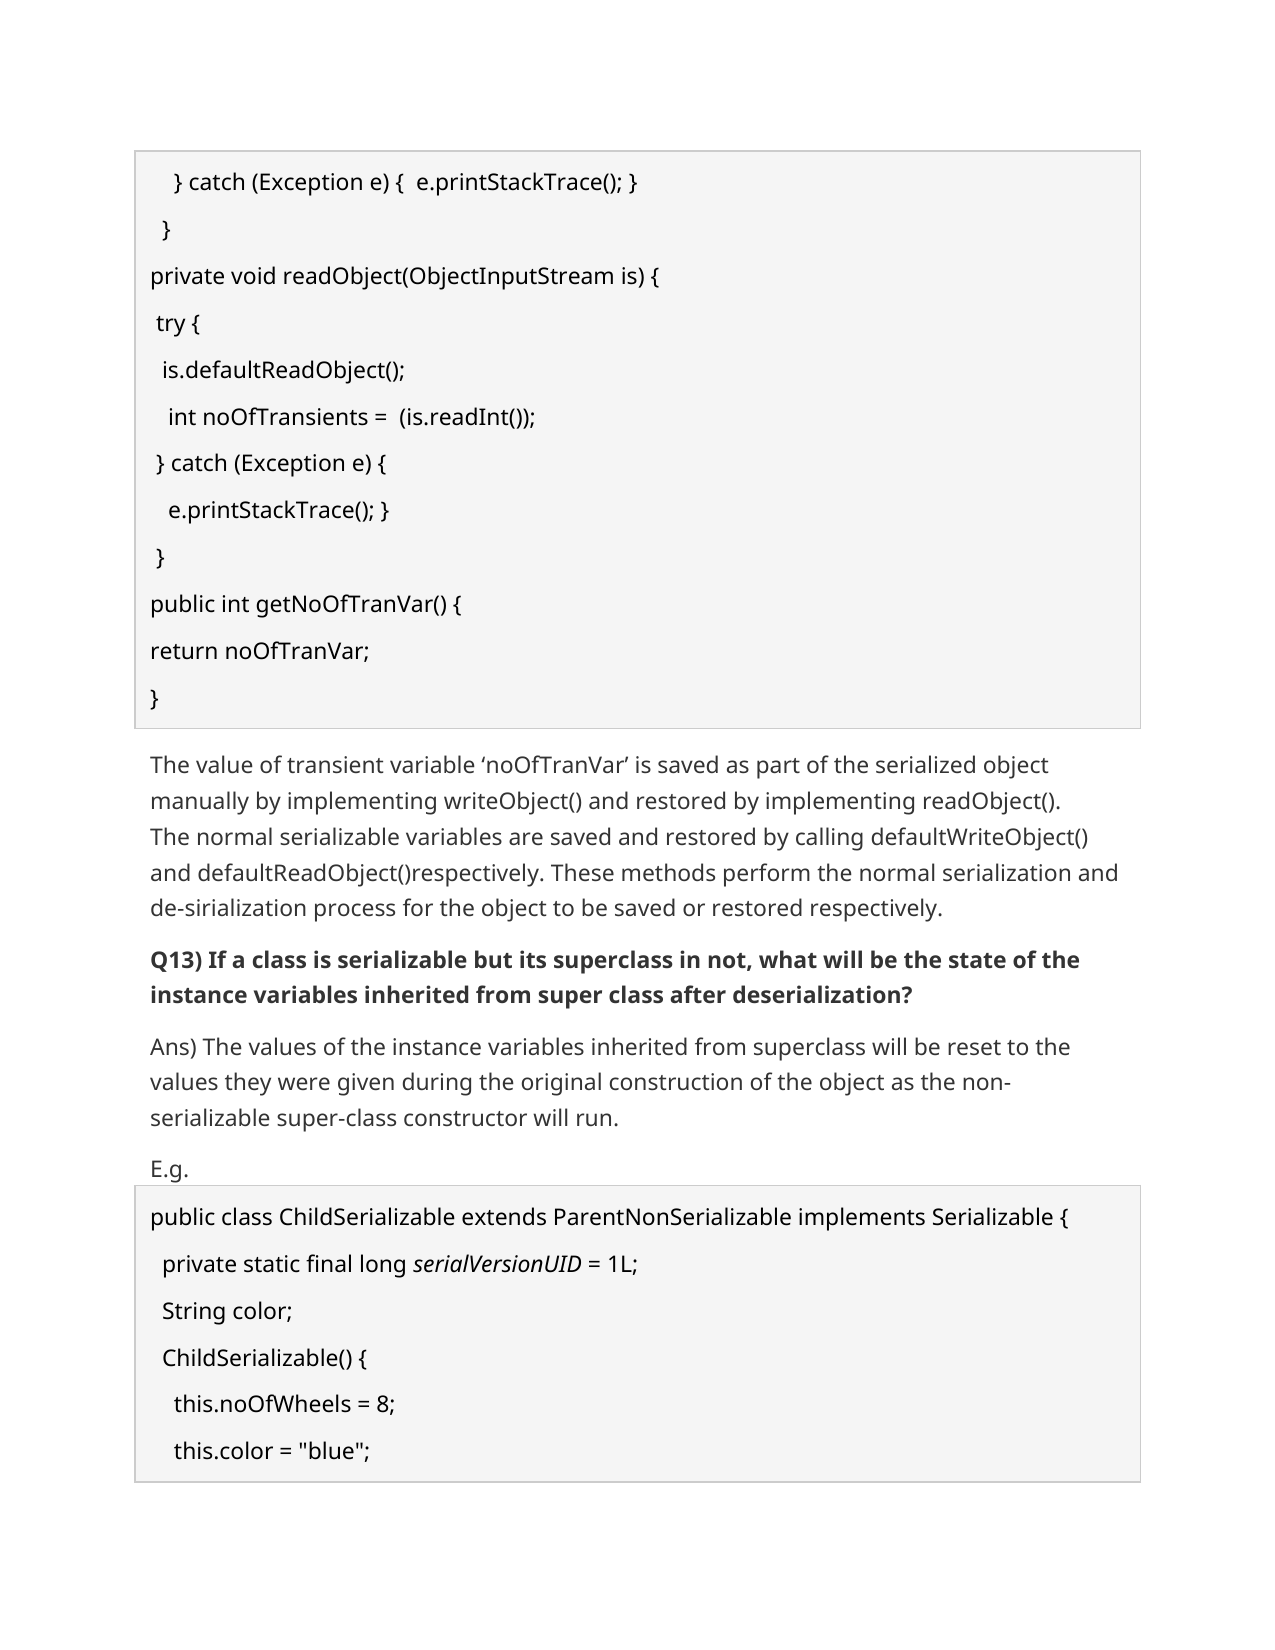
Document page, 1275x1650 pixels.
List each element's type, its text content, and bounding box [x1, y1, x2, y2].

text String color; [136, 1278, 1140, 1325]
text Q13) If a class is serializable but its superclass in not, what will be the state of the instance variables inherited from super class after deserialization? [150, 939, 1125, 1011]
text } catch (Exception e) { [136, 431, 1140, 478]
text private static final long serialVersionUID = 1L; [136, 1232, 1140, 1278]
text Ans) The values of the instance variables inherited from superclass will be reset to the values they were given during the original construction of the object as the non-serializable super-class constructor will run. [150, 1026, 1125, 1133]
text } [136, 525, 1140, 572]
text this.color = "blue"; [136, 1419, 1140, 1481]
text this.noOfWheels = 8; [136, 1372, 1140, 1419]
text } [136, 666, 1140, 728]
text return noOfTranVar; [136, 619, 1140, 666]
text E.g. [150, 1149, 1125, 1185]
text is.defaultReadObject(); [136, 337, 1140, 384]
text int noOfTransients = (is.readInt()); [136, 384, 1140, 431]
text try { [136, 291, 1140, 337]
text The value of transient variable ‘noOfTranVar’ is saved as part of the serialized object manually by implementing writeObject() and restored by implementing readObject(). The normal serializable variables are saved and restored by calling defaultWriteObject() and defaultReadObject()respectively. These methods perform the normal serialization and de-sirialization process for the object to be saved or restored respectively. [150, 745, 1125, 923]
text } catch (Exception e) { e.printStackTrace(); } [136, 152, 1140, 197]
text } [136, 197, 1140, 244]
text public class ChildSerializable extends ParentNonSerializable implements Serializable { [136, 1186, 1140, 1232]
text public int getNoOfTranVar() { [136, 572, 1140, 619]
text e.printStackTrace(); } [136, 478, 1140, 525]
text ChildSerializable() { [136, 1325, 1140, 1372]
text private void readObject(ObjectInputStream is) { [136, 244, 1140, 291]
